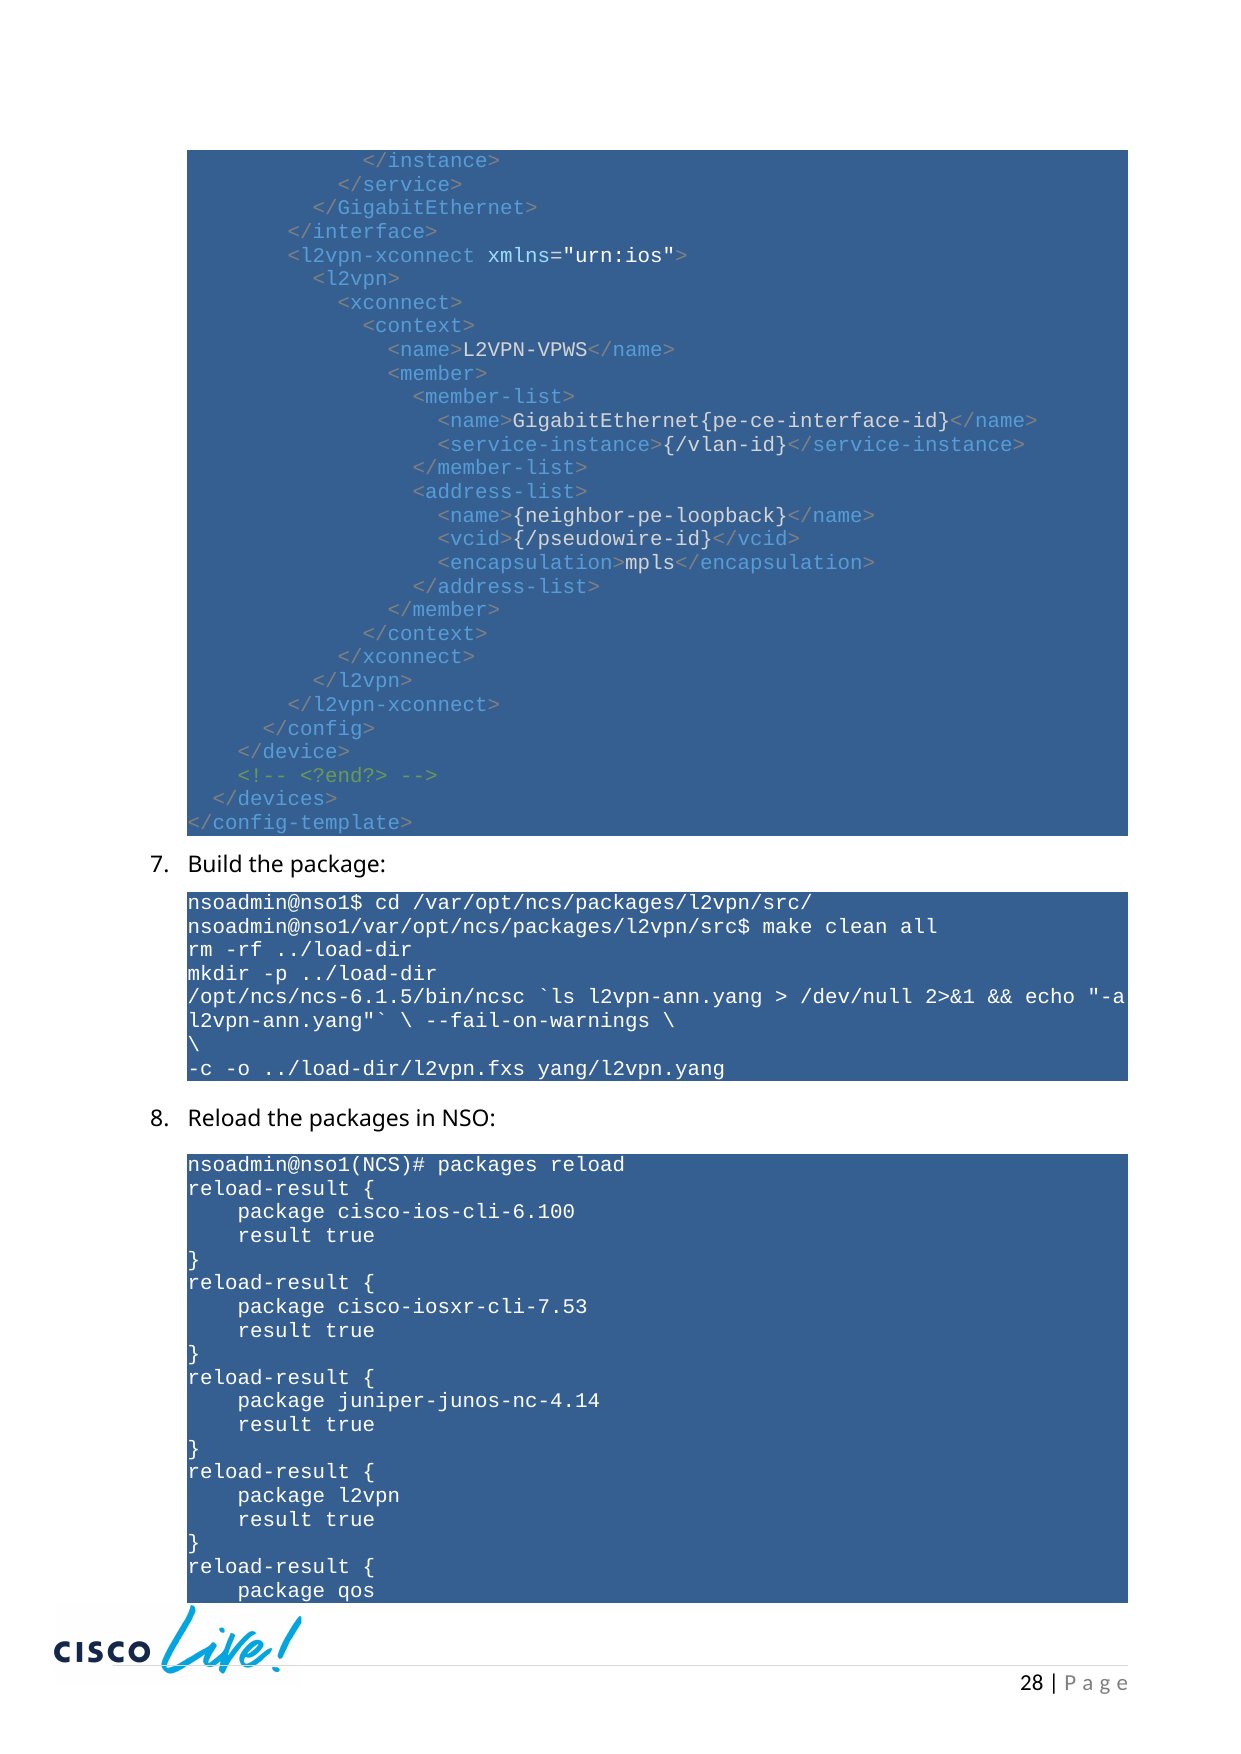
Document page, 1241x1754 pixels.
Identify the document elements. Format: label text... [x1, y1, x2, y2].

text /opt/ncs/ncs-6.1.5/bin/ncsc `ls l2vpn-ann.yang > /dev/null 2>&1 && echo "-a l2vpn-ann.yang"` \ --fail-on-warnings \ [187, 987, 1128, 1034]
list Build the package: [150, 848, 1128, 879]
text reload-result { [187, 1461, 1128, 1485]
picture [168, 1605, 302, 1665]
text <!-- <?end?> --> [187, 765, 1128, 788]
text reload-result { [187, 1178, 1128, 1201]
text </l2vpn-xconnect> [187, 694, 1128, 717]
text nsoadmin@nso1$ cd /var/opt/ncs/packages/l2vpn/src/ [187, 892, 1128, 916]
picture [191, 1657, 204, 1665]
text </member> [187, 599, 1128, 623]
text reload-result { [187, 1367, 1128, 1391]
text <member-list> [187, 386, 1128, 410]
text nsoadmin@nso1(NCS)# packages reload [187, 1154, 1128, 1178]
text </config> [187, 717, 1128, 741]
text <service-instance>{/vlan-id}</service-instance> [187, 434, 1128, 457]
text </devices> [187, 788, 1128, 812]
text reload-result { [187, 1272, 1128, 1296]
text result true [187, 1509, 1128, 1532]
picture [54, 1605, 302, 1686]
text result true [187, 1319, 1128, 1343]
text <name>GigabitEthernet{pe-ce-interface-id}</name> [187, 410, 1128, 434]
text package cisco-ios-cli-6.100 [187, 1201, 1128, 1225]
text </instance> [187, 150, 1128, 174]
text </l2vpn> [187, 670, 1128, 694]
text </service> [187, 174, 1128, 197]
text package cisco-iosxr-cli-7.53 [187, 1296, 1128, 1319]
text <address-list> [187, 481, 1128, 505]
text } [187, 1532, 1128, 1556]
text </interface> [187, 221, 1128, 244]
text </xconnect> [187, 647, 1128, 670]
text <l2vpn> [187, 268, 1128, 292]
text <xconnect> [187, 292, 1128, 316]
text package qos [187, 1580, 1128, 1603]
text </GigabitEthernet> [187, 197, 1128, 221]
text <encapsulation>mpls</encapsulation> [187, 552, 1128, 576]
text package juniper-junos-nc-4.14 [187, 1391, 1128, 1414]
text <vcid>{/pseudowire-id}</vcid> [187, 528, 1128, 552]
text result true [187, 1414, 1128, 1438]
text <member> [187, 363, 1128, 386]
text <l2vpn-xconnect xmlns="urn:ios"> [187, 244, 1128, 268]
text } [187, 1249, 1128, 1272]
text </address-list> [187, 576, 1128, 599]
text <name>L2VPN-VPWS</name> [187, 339, 1128, 363]
text } [187, 1343, 1128, 1367]
text result true [187, 1225, 1128, 1249]
text </config-template> [187, 812, 1128, 836]
list Reload the packages in NSO: [150, 1102, 1128, 1133]
text reload-result { [187, 1556, 1128, 1580]
text \ -c -o ../load-dir/l2vpn.fxs yang/l2vpn.yang [187, 1034, 1128, 1081]
text } [187, 1438, 1128, 1461]
text </device> [187, 741, 1128, 765]
text </member-list> [187, 457, 1128, 481]
text <context> [187, 316, 1128, 339]
text package l2vpn [187, 1485, 1128, 1509]
text <name>{neighbor-pe-loopback}</name> [187, 505, 1128, 528]
text </context> [187, 623, 1128, 647]
text nsoadmin@nso1/var/opt/ncs/packages/l2vpn/src$ make clean all rm -rf ../load-dir mkdir -p ../load-dir [187, 916, 1128, 987]
